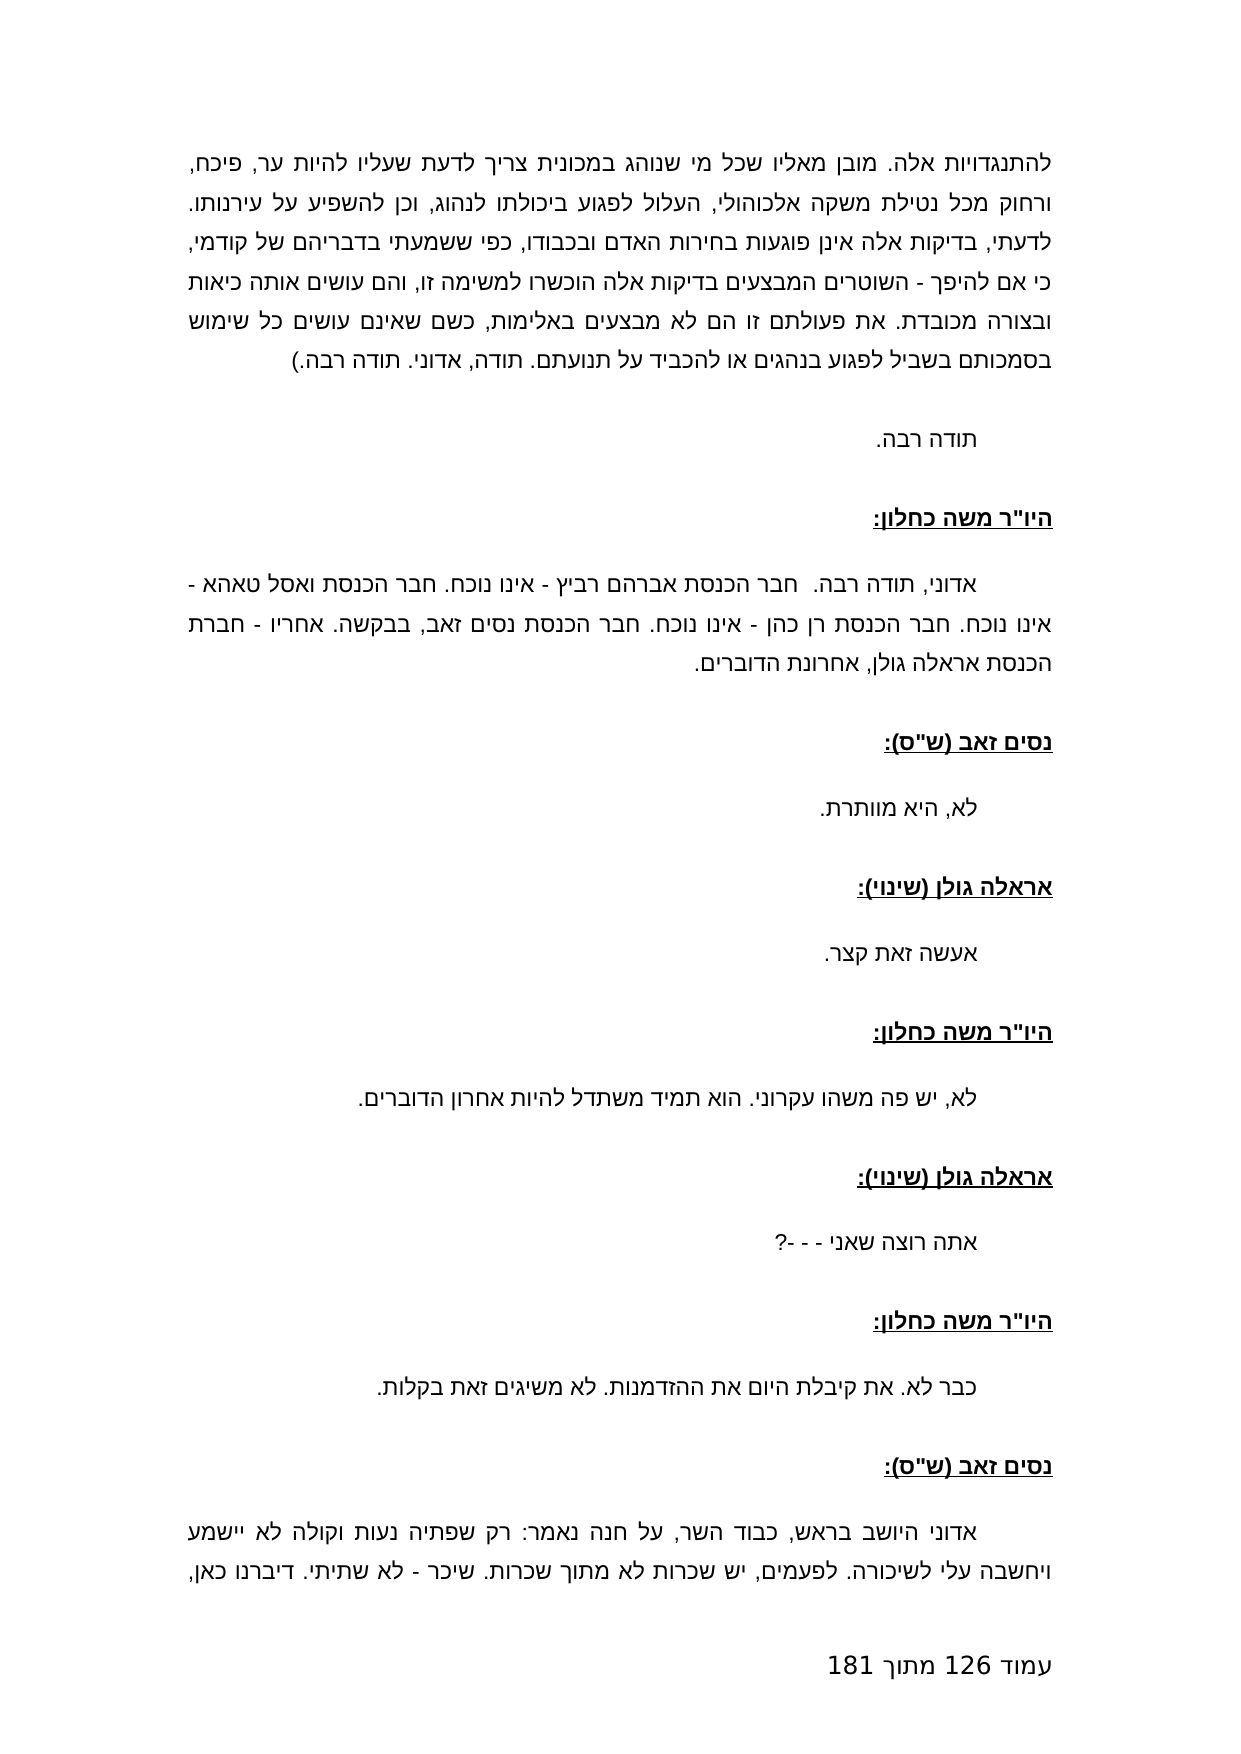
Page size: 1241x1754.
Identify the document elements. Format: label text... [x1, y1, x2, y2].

text אדוני, תודה רבה. חבר הכנסת אברהם רביץ - אינו נוכח. חבר הכנסת ואסל טאהא - אינו נוכח. חבר הכנסת רן כהן - אינו נוכח. חבר הכנסת נסים זאב, בבקשה. אחריו - חברת הכנסת אראלה גולן, אחרונת הדוברים. [187, 571, 1053, 676]
text אראלה גולן (שינוי): [187, 874, 1053, 900]
text היו"ר משה כחלון: [187, 1308, 1053, 1334]
text נסים זאב (ש"ס): [187, 729, 1053, 755]
text כבר לא. את קיבלת היום את ההזדמנות. לא משיגים זאת בקלות. [187, 1374, 1053, 1400]
text היו"ר משה כחלון: [187, 1019, 1053, 1045]
text לא, היא מוותרת. [187, 795, 1053, 821]
text אראלה גולן (שינוי): [187, 1163, 1053, 1190]
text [187, 1519, 1053, 1585]
text לא, יש פה משהו עקרוני. הוא תמיד משתדל להיות אחרון הדוברים. [187, 1084, 1053, 1111]
text אעשה זאת קצר. [187, 940, 1053, 966]
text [187, 150, 1053, 374]
text נסים זאב (ש"ס): [187, 1453, 1053, 1479]
text תודה רבה. [187, 426, 1053, 453]
text היו"ר משה כחלון: [187, 505, 1053, 532]
text אתה רוצה שאני - - -? [187, 1229, 1053, 1256]
